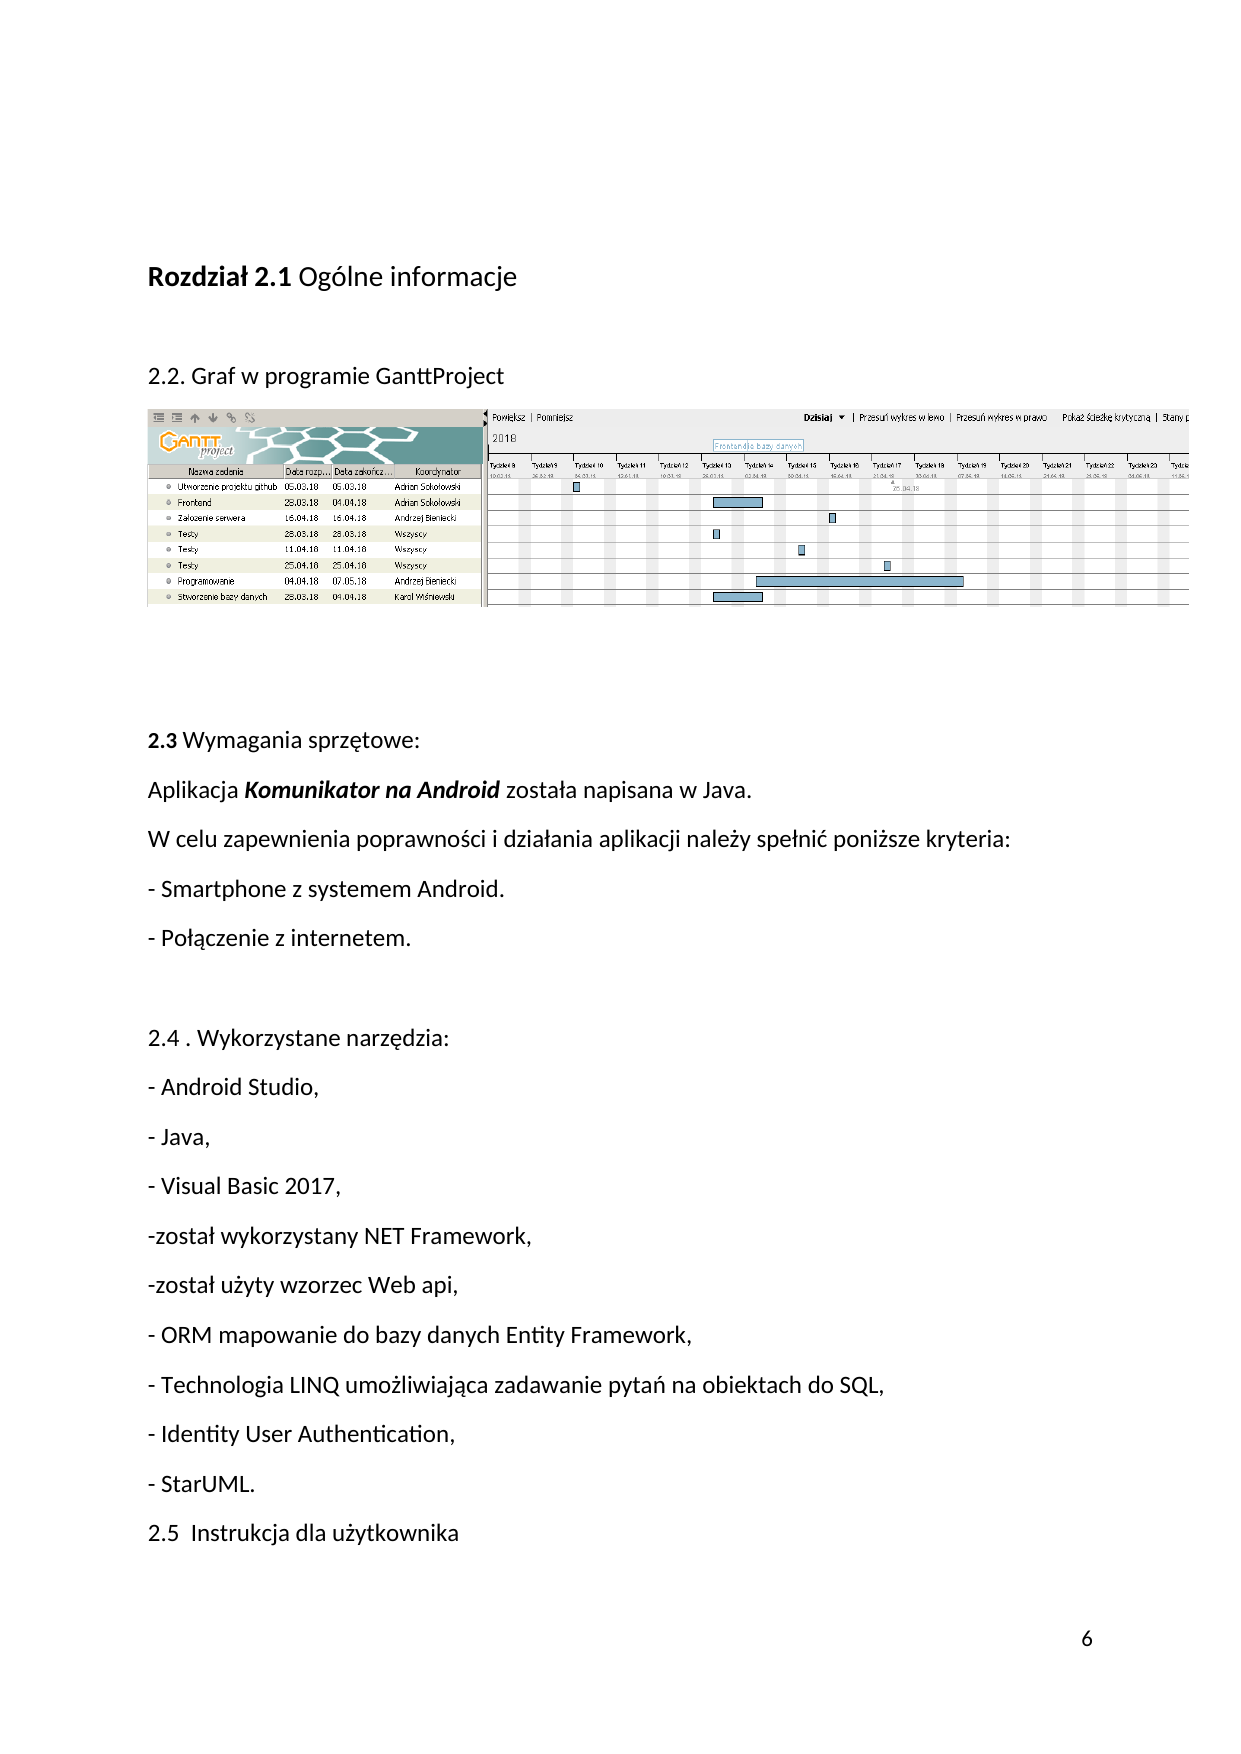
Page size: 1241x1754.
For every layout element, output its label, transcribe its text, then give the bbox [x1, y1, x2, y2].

text -został użyty wzorzec Web api, [148, 1270, 1093, 1300]
picture [147, 409, 1189, 607]
text - ORM mapowanie do bazy danych Entity Framework, [148, 1319, 1093, 1350]
text Aplikacja Komunikator na Android została napisana w Java. [148, 774, 1093, 804]
text 2.5 Instrukcja dla użytkownika [148, 1518, 1093, 1548]
text - StarUML. [148, 1468, 1093, 1498]
text 2.3 Wymagania sprzętowe: [148, 724, 1093, 755]
text - Identity User Authentication, [148, 1418, 1093, 1449]
text 2.4 . Wykorzystane narzędzia: [148, 1022, 1093, 1052]
text -został wykorzystany NET Framework, [148, 1220, 1093, 1251]
text - Android Studio, [148, 1071, 1093, 1102]
text Rozdział 2.1 Ogólne informacje [148, 258, 1093, 293]
text 2.2. Graf w programie GanttProject [148, 360, 1093, 390]
text - Technologia LINQ umożliwiająca zadawanie pytań na obiektach do SQL, [148, 1369, 1093, 1399]
text W celu zapewnienia poprawności i działania aplikacji należy spełnić poniższe kryteria: [148, 823, 1093, 854]
text - Visual Basic 2017, [148, 1171, 1093, 1201]
text - Połączenie z internetem. [148, 923, 1093, 953]
text - Java, [148, 1121, 1093, 1151]
text - Smartphone z systemem Android. [148, 873, 1093, 903]
